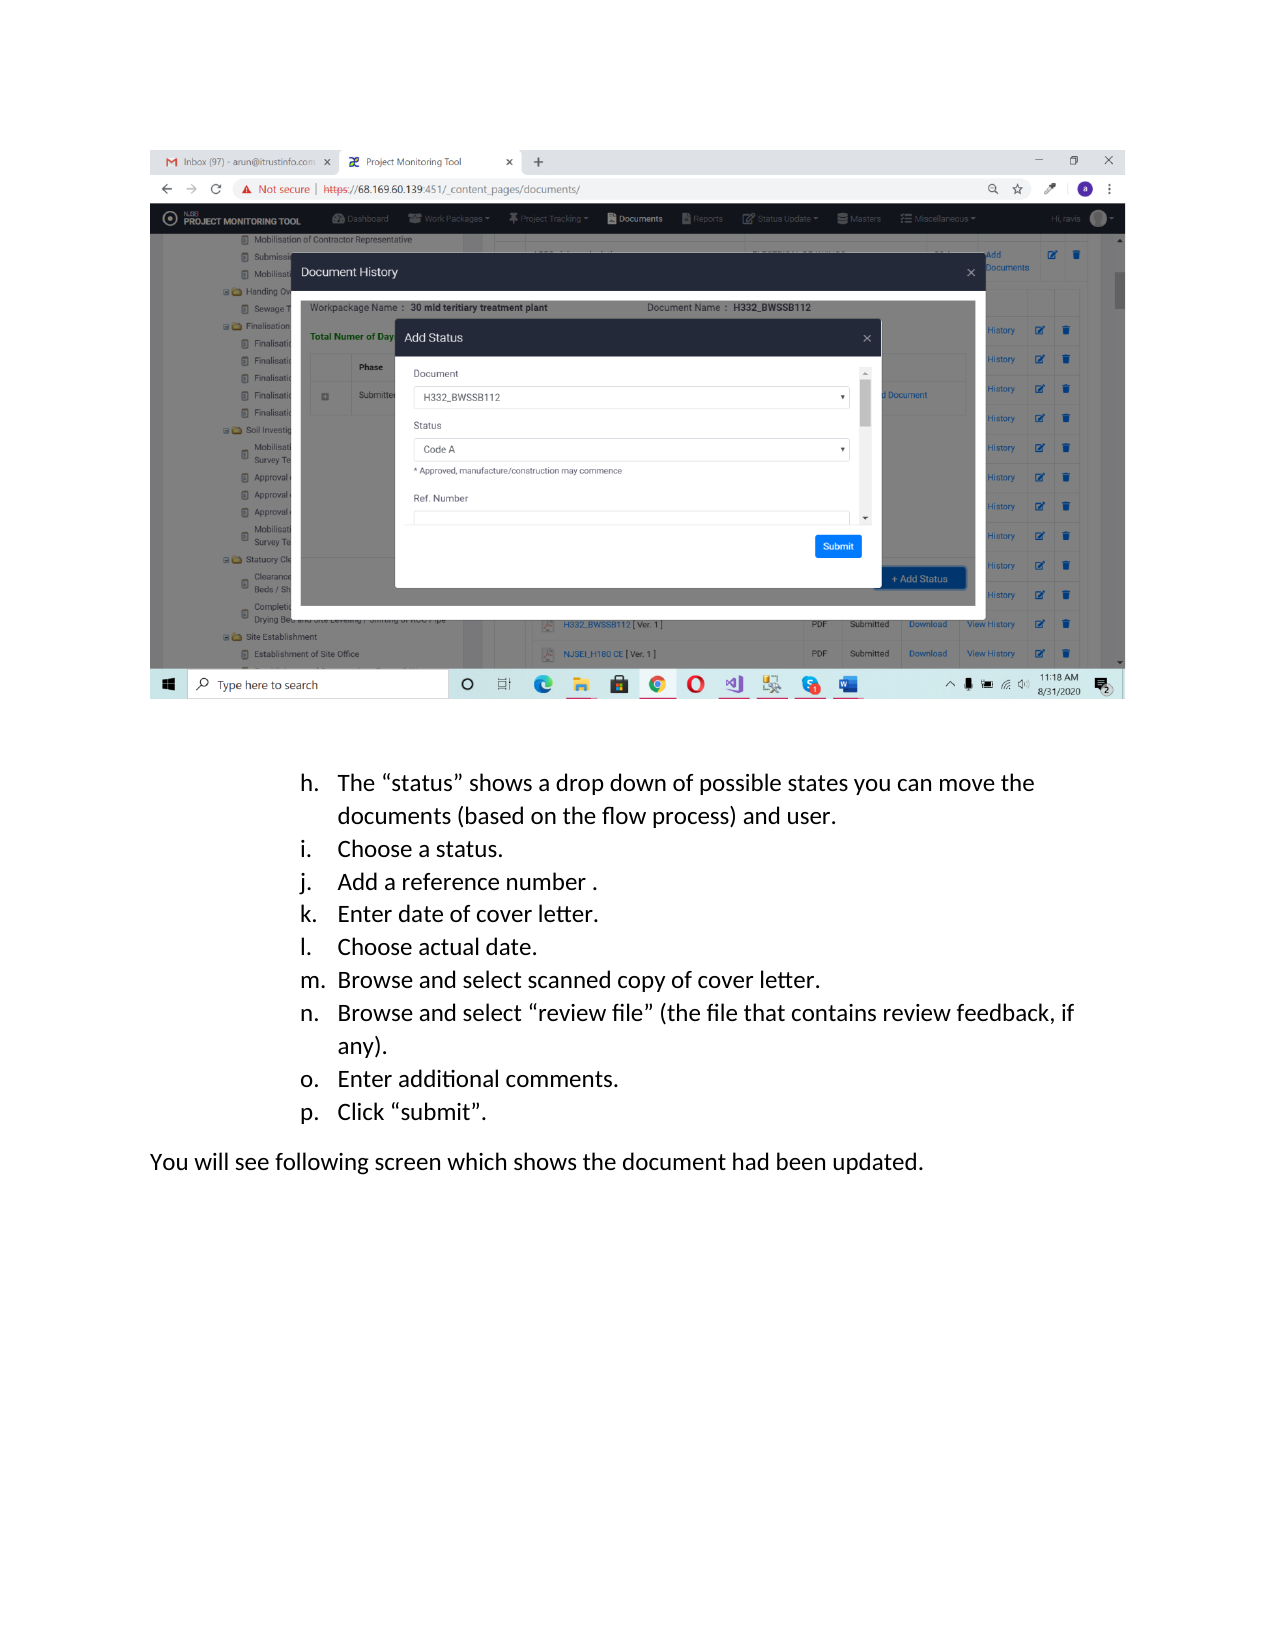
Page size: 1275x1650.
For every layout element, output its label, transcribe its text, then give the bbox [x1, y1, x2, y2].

picture [150, 150, 1125, 699]
list Click “submit”. [300, 1096, 1125, 1127]
list Enter date of cover letter. [300, 898, 1125, 929]
text You will see following screen which shows the document had been updated. [150, 1146, 1125, 1176]
list Add a reference number . [300, 866, 1125, 896]
list Choose a status. [300, 833, 1125, 863]
list Enter additional comments. [300, 1063, 1125, 1094]
list Choose actual date. [300, 931, 1125, 962]
list Browse and select scanned copy of cover letter. [300, 964, 1125, 995]
list Browse and select “review file” (the file that contains review feedback, if any). [300, 997, 1125, 1061]
list The “status” shows a drop down of possible states you can move the documents (based on the flow process) and user. [300, 767, 1125, 830]
